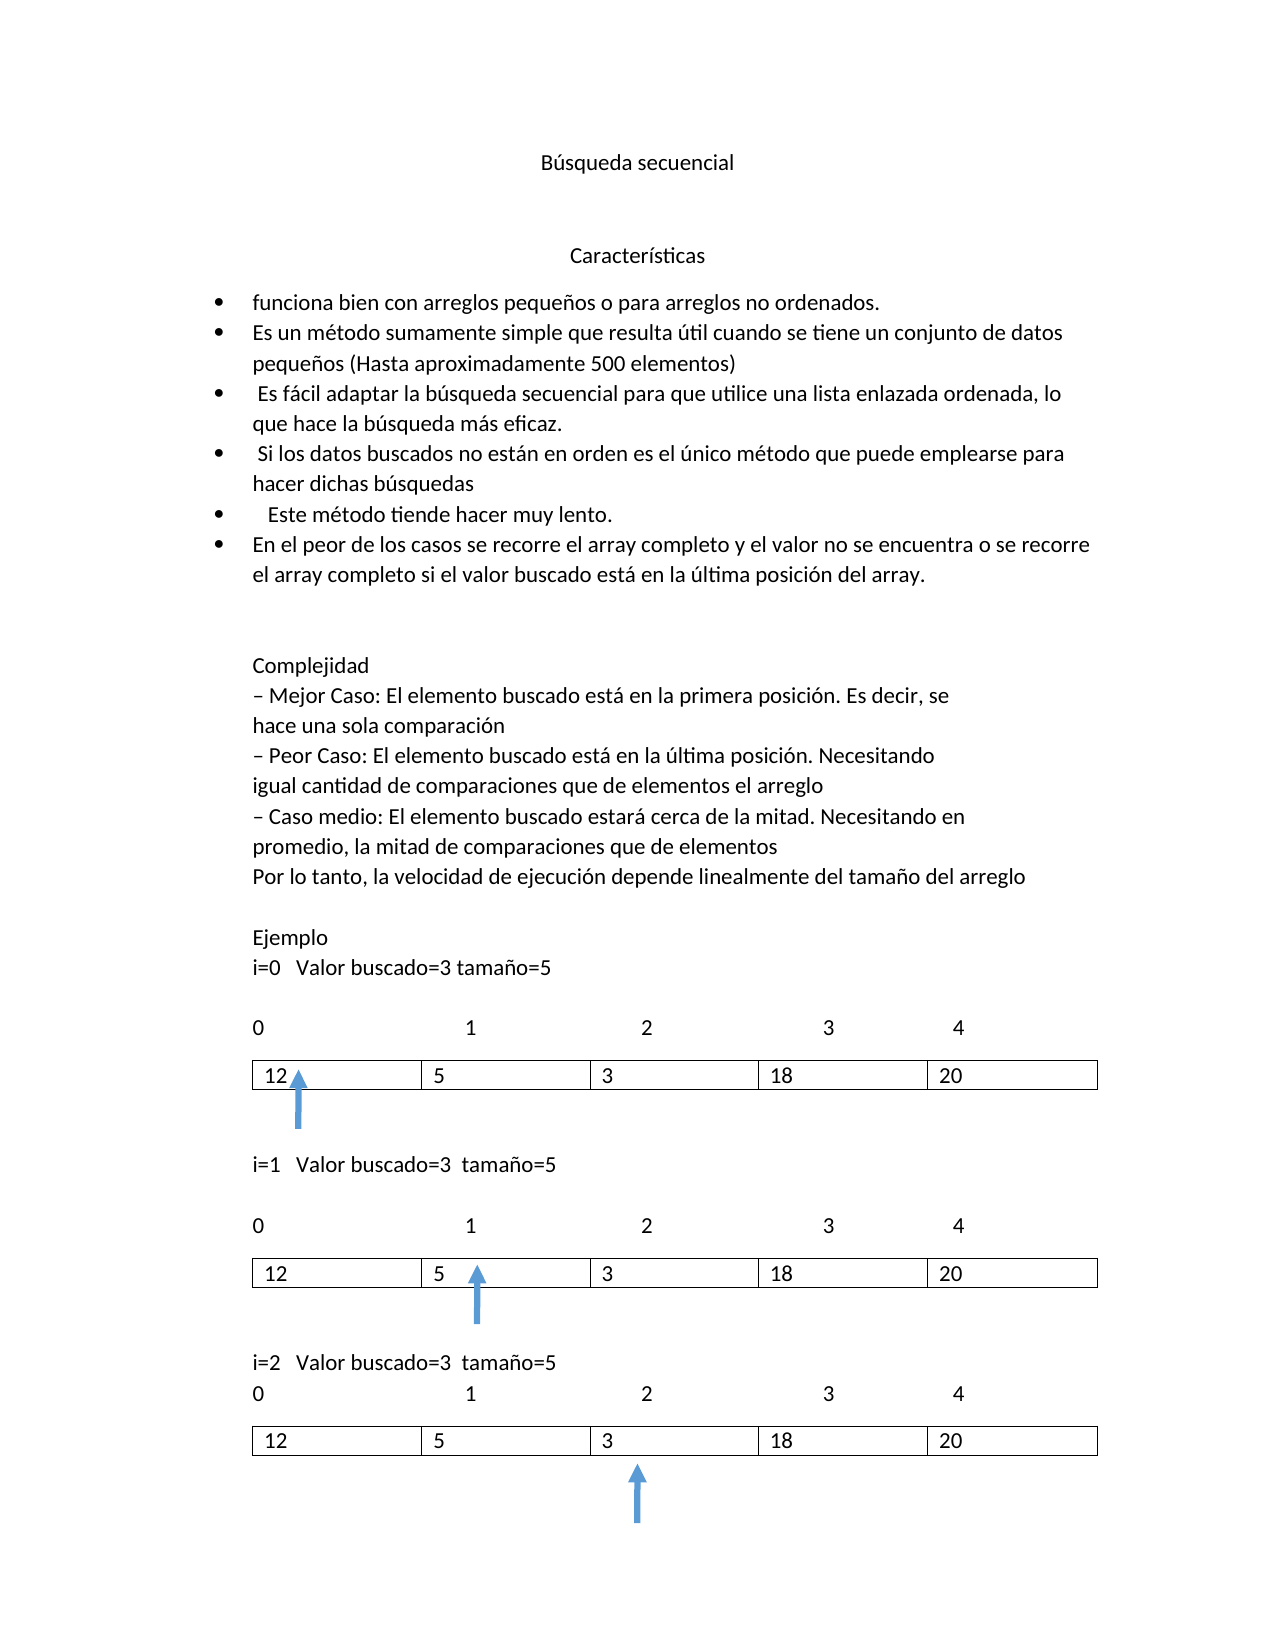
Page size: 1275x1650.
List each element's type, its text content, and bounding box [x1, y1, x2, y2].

list Es fácil adaptar la búsqueda secuencial para que utilice una lista enlazada ordenada, lo que hace la búsqueda más eficaz. [215, 379, 1098, 437]
list 0 1 2 3 4 [252, 1379, 1098, 1407]
list En el peor de los casos se recorre el array completo y el valor no se encuentra o se recorre el array completo si el valor buscado está en la última posición del array. [215, 530, 1098, 588]
text Características [177, 241, 1098, 269]
table_header 20 [928, 1259, 1097, 1287]
table_header 18 [759, 1061, 927, 1089]
list hace una sola comparación [252, 711, 1098, 739]
table_header 12 [253, 1427, 421, 1454]
list – Caso medio: El elemento buscado estará cerca de la mitad. Necesitando en [252, 802, 1098, 830]
table_header 3 [591, 1061, 758, 1089]
list igual cantidad de comparaciones que de elementos el arreglo [252, 772, 1098, 799]
list promedio, la mitad de comparaciones que de elementos [252, 832, 1098, 860]
table_header 18 [759, 1259, 927, 1287]
list i=0 Valor buscado=3 tamaño=5 [252, 953, 1098, 981]
table_header 12 [253, 1259, 421, 1287]
list Si los datos buscados no están en orden es el único método que puede emplearse para hacer dichas búsquedas [215, 439, 1098, 497]
text Búsqueda secuencial [177, 148, 1098, 176]
list Por lo tanto, la velocidad de ejecución depende linealmente del tamaño del arreglo [252, 862, 1098, 890]
list – Mejor Caso: El elemento buscado está en la primera posición. Es decir, se [252, 681, 1098, 709]
table_header 3 [591, 1259, 758, 1287]
list Es un método sumamente simple que resulta útil cuando se tiene un conjunto de datos pequeños (Hasta aproximadamente 500 elementos) [215, 318, 1098, 377]
list i=1 Valor buscado=3 tamaño=5 [252, 1151, 1098, 1179]
table_header 20 [928, 1061, 1097, 1089]
list funciona bien con arreglos pequeños o para arreglos no ordenados. [215, 288, 1098, 316]
table_header 5 [422, 1259, 590, 1287]
table_header 20 [928, 1427, 1097, 1454]
list – Peor Caso: El elemento buscado está en la última posición. Necesitando [252, 741, 1098, 769]
table_header 5 [422, 1061, 590, 1089]
list Ejemplo [252, 923, 1098, 951]
list 0 1 2 3 4 [252, 1013, 1098, 1041]
table_header 18 [759, 1427, 927, 1454]
table_header 5 [422, 1427, 590, 1454]
table_header 3 [591, 1427, 758, 1454]
list Este método tiende hacer muy lento. [215, 500, 1098, 528]
table_header 12 [253, 1061, 421, 1089]
list Complejidad [252, 651, 1098, 679]
list 0 1 2 3 4 [252, 1211, 1098, 1239]
list i=2 Valor buscado=3 tamaño=5 [252, 1348, 1098, 1376]
